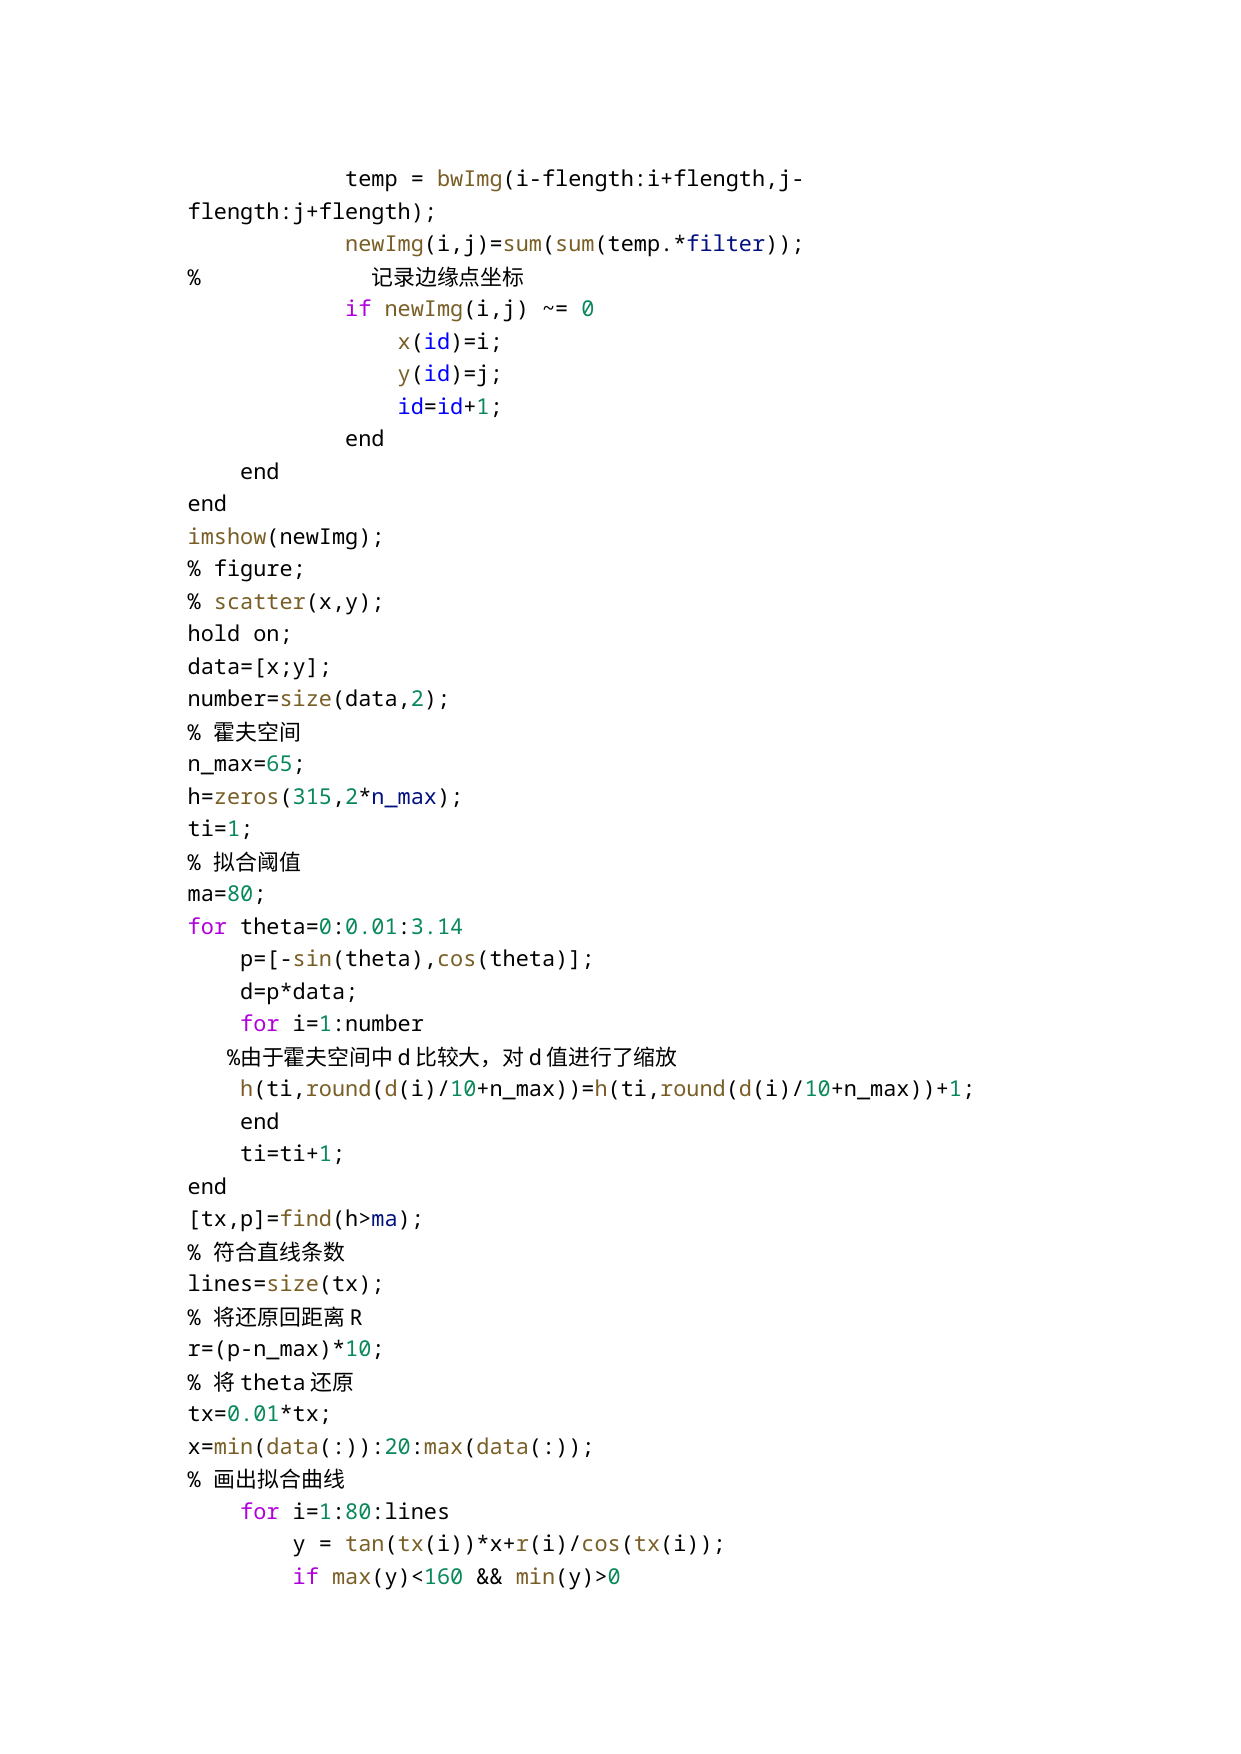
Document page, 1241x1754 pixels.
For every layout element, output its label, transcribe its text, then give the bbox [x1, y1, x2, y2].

text y = tan(tx(i))*x+r(i)/cos(tx(i)); [187, 1527, 1053, 1559]
text % 将theta还原 [187, 1364, 1053, 1397]
text for theta=0:0.01:3.14 [187, 909, 1053, 942]
text if newImg(i,j) ~= 0 [187, 292, 1053, 324]
text if max(y)<160 && min(y)>0 [187, 1559, 1053, 1592]
text end [187, 487, 1053, 519]
text end [187, 454, 1053, 487]
text end [187, 1169, 1053, 1202]
text y(id)=j; [187, 357, 1053, 389]
text for i=1:number [187, 1007, 1053, 1039]
text d=p*data; [187, 974, 1053, 1007]
text ti=ti+1; [187, 1137, 1053, 1169]
text data=[x;y]; [187, 649, 1053, 682]
text % 霍夫空间 [187, 714, 1053, 747]
text % figure; [187, 552, 1053, 584]
text tx=0.01*tx; [187, 1397, 1053, 1429]
text ma=80; [187, 877, 1053, 909]
text x=min(data(:)):20:max(data(:)); [187, 1429, 1053, 1462]
text temp = bwImg(i-flength:i+flength,j-flength:j+flength); [187, 162, 1053, 227]
text % 拟合阈值 [187, 844, 1053, 877]
text end [187, 1104, 1053, 1137]
text n_max=65; [187, 747, 1053, 779]
text hold on; [187, 617, 1053, 649]
text h(ti,round(d(i)/10+n_max))=h(ti,round(d(i)/10+n_max))+1; [187, 1072, 1053, 1104]
text [tx,p]=find(h>ma); [187, 1202, 1053, 1234]
text h=zeros(315,2*n_max); [187, 779, 1053, 812]
text newImg(i,j)=sum(sum(temp.*filter)); [187, 227, 1053, 259]
text r=(p-n_max)*10; [187, 1332, 1053, 1364]
text end [187, 422, 1053, 454]
text %由于霍夫空间中d比较大，对d值进行了缩放 [187, 1039, 1053, 1072]
text % scatter(x,y); [187, 584, 1053, 617]
text imshow(newImg); [187, 519, 1053, 552]
text id=id+1; [187, 389, 1053, 422]
text % 记录边缘点坐标 [187, 259, 1053, 292]
text ti=1; [187, 812, 1053, 844]
text lines=size(tx); [187, 1267, 1053, 1299]
text % 画出拟合曲线 [187, 1462, 1053, 1494]
text for i=1:80:lines [187, 1494, 1053, 1527]
text p=[-sin(theta),cos(theta)]; [187, 942, 1053, 974]
text number=size(data,2); [187, 682, 1053, 714]
text % 符合直线条数 [187, 1234, 1053, 1267]
text % 将还原回距离R [187, 1299, 1053, 1332]
text x(id)=i; [187, 324, 1053, 357]
